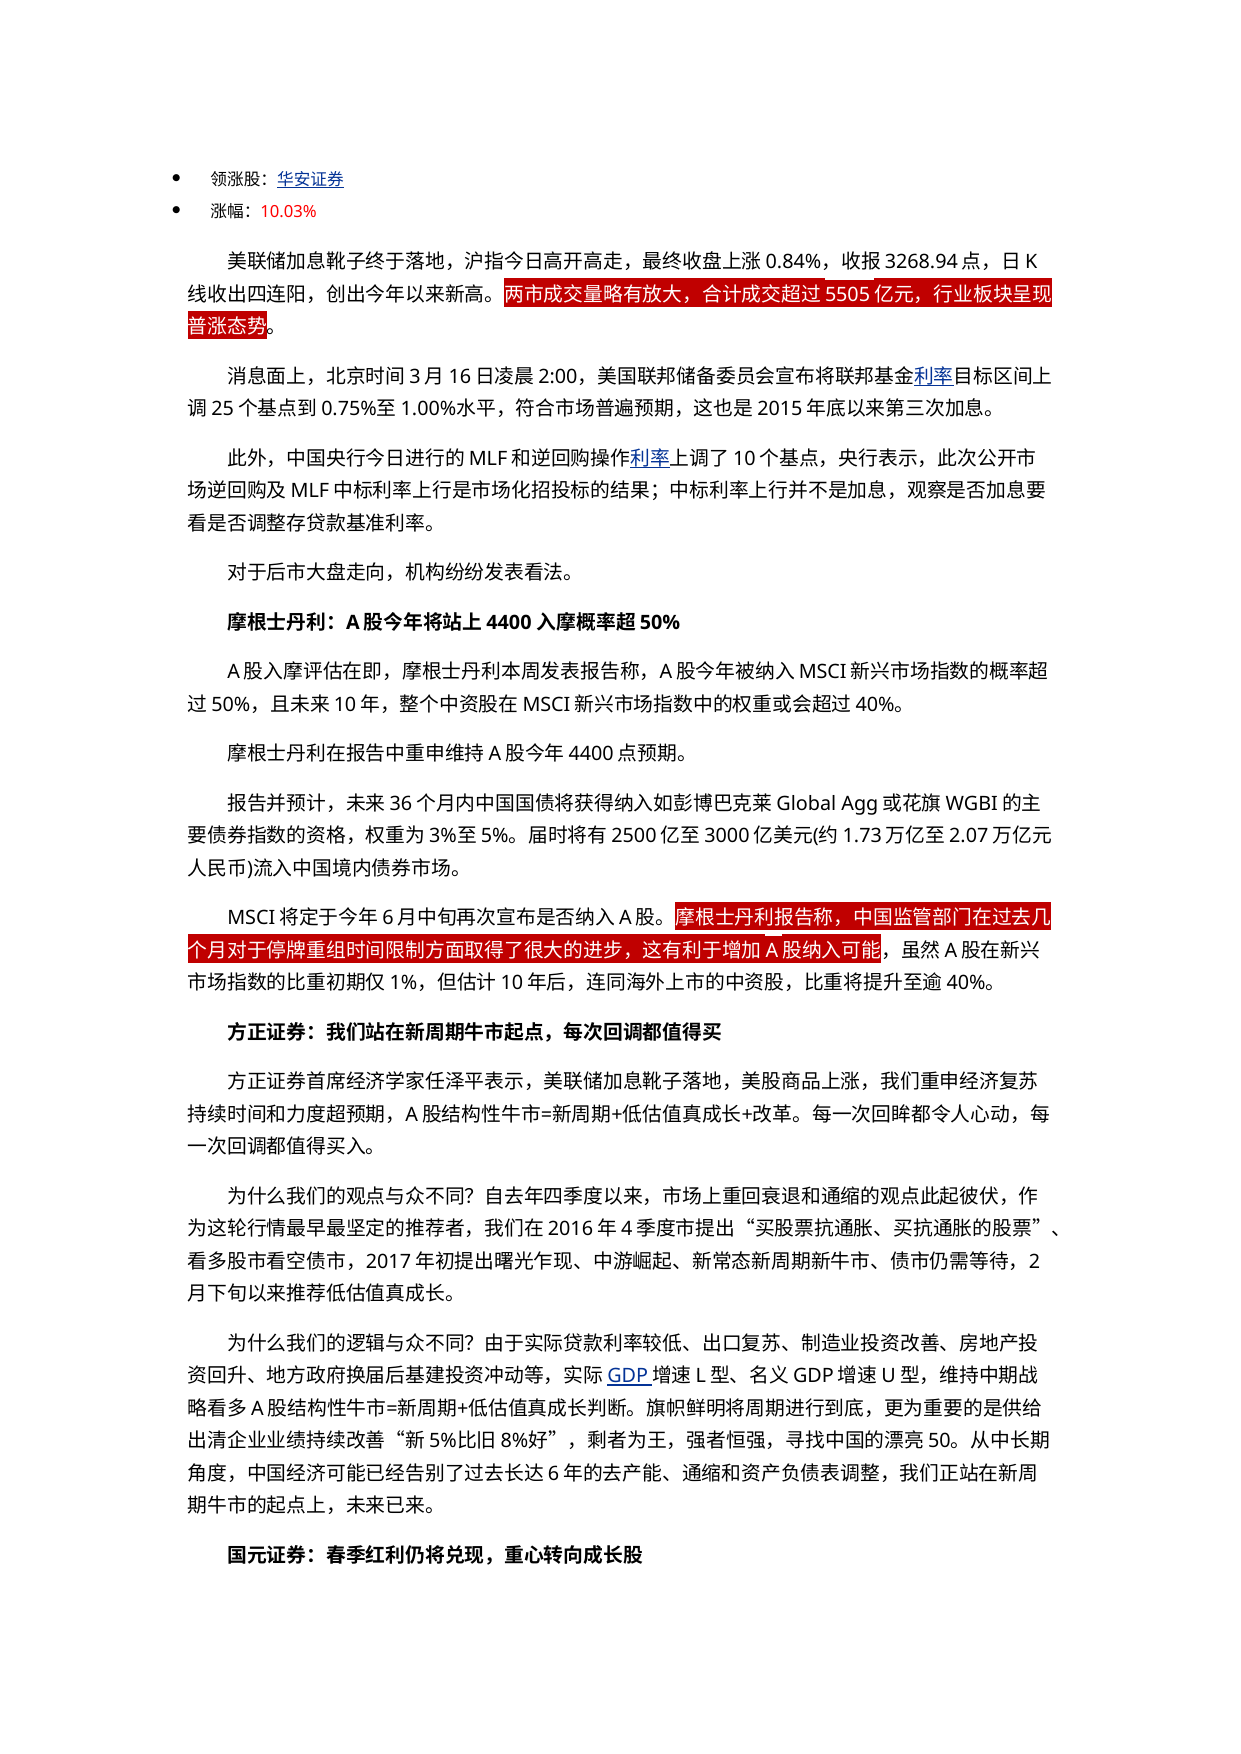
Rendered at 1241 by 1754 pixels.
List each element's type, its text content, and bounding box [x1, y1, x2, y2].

text 为什么我们的逻辑与众不同？由于实际贷款利率较低、出口复苏、制造业投资改善、房地产投资回升、地方政府换届后基建投资冲动等，实际GDP增速L型、名义GDP增速U型，维持中期战略看多A股结构性牛市=新周期+低估值真成长判断。旗帜鲜明将周期进行到底，更为重要的是供给出清企业业绩持续改善“新5%比旧8%好”，剩者为王，强者恒强，寻找中国的漂亮50。从中长期角度，中国经济可能已经告别了过去长达6年的去产能、通缩和资产负债表调整，我们正站在新周期牛市的起点上，未来已来。 [187, 1325, 1053, 1520]
list 涨幅：10.03% [173, 194, 1053, 227]
text 方正证券：我们站在新周期牛市起点，每次回调都值得买 [187, 1014, 1053, 1047]
text 摩根士丹利：A股今年将站上4400 入摩概率超50% [187, 604, 1053, 637]
text 此外，中国央行今日进行的MLF和逆回购操作利率上调了10个基点，央行表示，此次公开市场逆回购及MLF中标利率上行是市场化招投标的结果；中标利率上行并不是加息，观察是否加息要看是否调整存贷款基准利率。 [187, 440, 1053, 538]
text 摩根士丹利在报告中重申维持A股今年4400点预期。 [187, 736, 1053, 768]
text 报告并预计，未来36个月内中国国债将获得纳入如彭博巴克莱Global Agg或花旗WGBI的主要债券指数的资格，权重为3%至5%。届时将有2500亿至3000亿美元(约1.73万亿至2.07万亿元人民币)流入中国境内债券市场。 [187, 785, 1053, 883]
text 对于后市大盘走向，机构纷纷发表看法。 [187, 555, 1053, 587]
text A股入摩评估在即，摩根士丹利本周发表报告称，A股今年被纳入MSCI新兴市场指数的概率超过50%，且未来10年，整个中资股在MSCI新兴市场指数中的权重或会超过40%。 [187, 654, 1053, 719]
text MSCI将定于今年6月中旬再次宣布是否纳入A股。摩根士丹利报告称，中国监管部门在过去几个月对于停牌重组时间限制方面取得了很大的进步，这有利于增加A股纳入可能，虽然A股在新兴市场指数的比重初期仅1%，但估计10年后，连同海外上市的中资股，比重将提升至逾40%。 [187, 900, 1053, 997]
text 为什么我们的观点与众不同？自去年四季度以来，市场上重回衰退和通缩的观点此起彼伏，作为这轮行情最早最坚定的推荐者，我们在2016年4季度市提出“买股票抗通胀、买抗通胀的股票”、看多股市看空债市，2017年初提出曙光乍现、中游崛起、新常态新周期新牛市、债市仍需等待，2月下旬以来推荐低估值真成长。 [187, 1178, 1053, 1308]
text 方正证券首席经济学家任泽平表示，美联储加息靴子落地，美股商品上涨，我们重申经济复苏持续时间和力度超预期，A股结构性牛市=新周期+低估值真成长+改革。每一次回眸都令人心动，每一次回调都值得买入。 [187, 1064, 1053, 1161]
text 美联储加息靴子终于落地，沪指今日高开高走，最终收盘上涨0.84%，收报3268.94点，日K线收出四连阳，创出今年以来新高。两市成交量略有放大，合计成交超过5505亿元，行业板块呈现普涨态势。 [187, 244, 1053, 341]
list 领涨股：华安证券 [173, 162, 1053, 194]
text 国元证券：春季红利仍将兑现，重心转向成长股 [187, 1537, 1053, 1570]
text 消息面上，北京时间3月16日凌晨2:00，美国联邦储备委员会宣布将联邦基金利率目标区间上调25个基点到0.75%至1.00%水平，符合市场普遍预期，这也是2015年底以来第三次加息。 [187, 358, 1053, 423]
